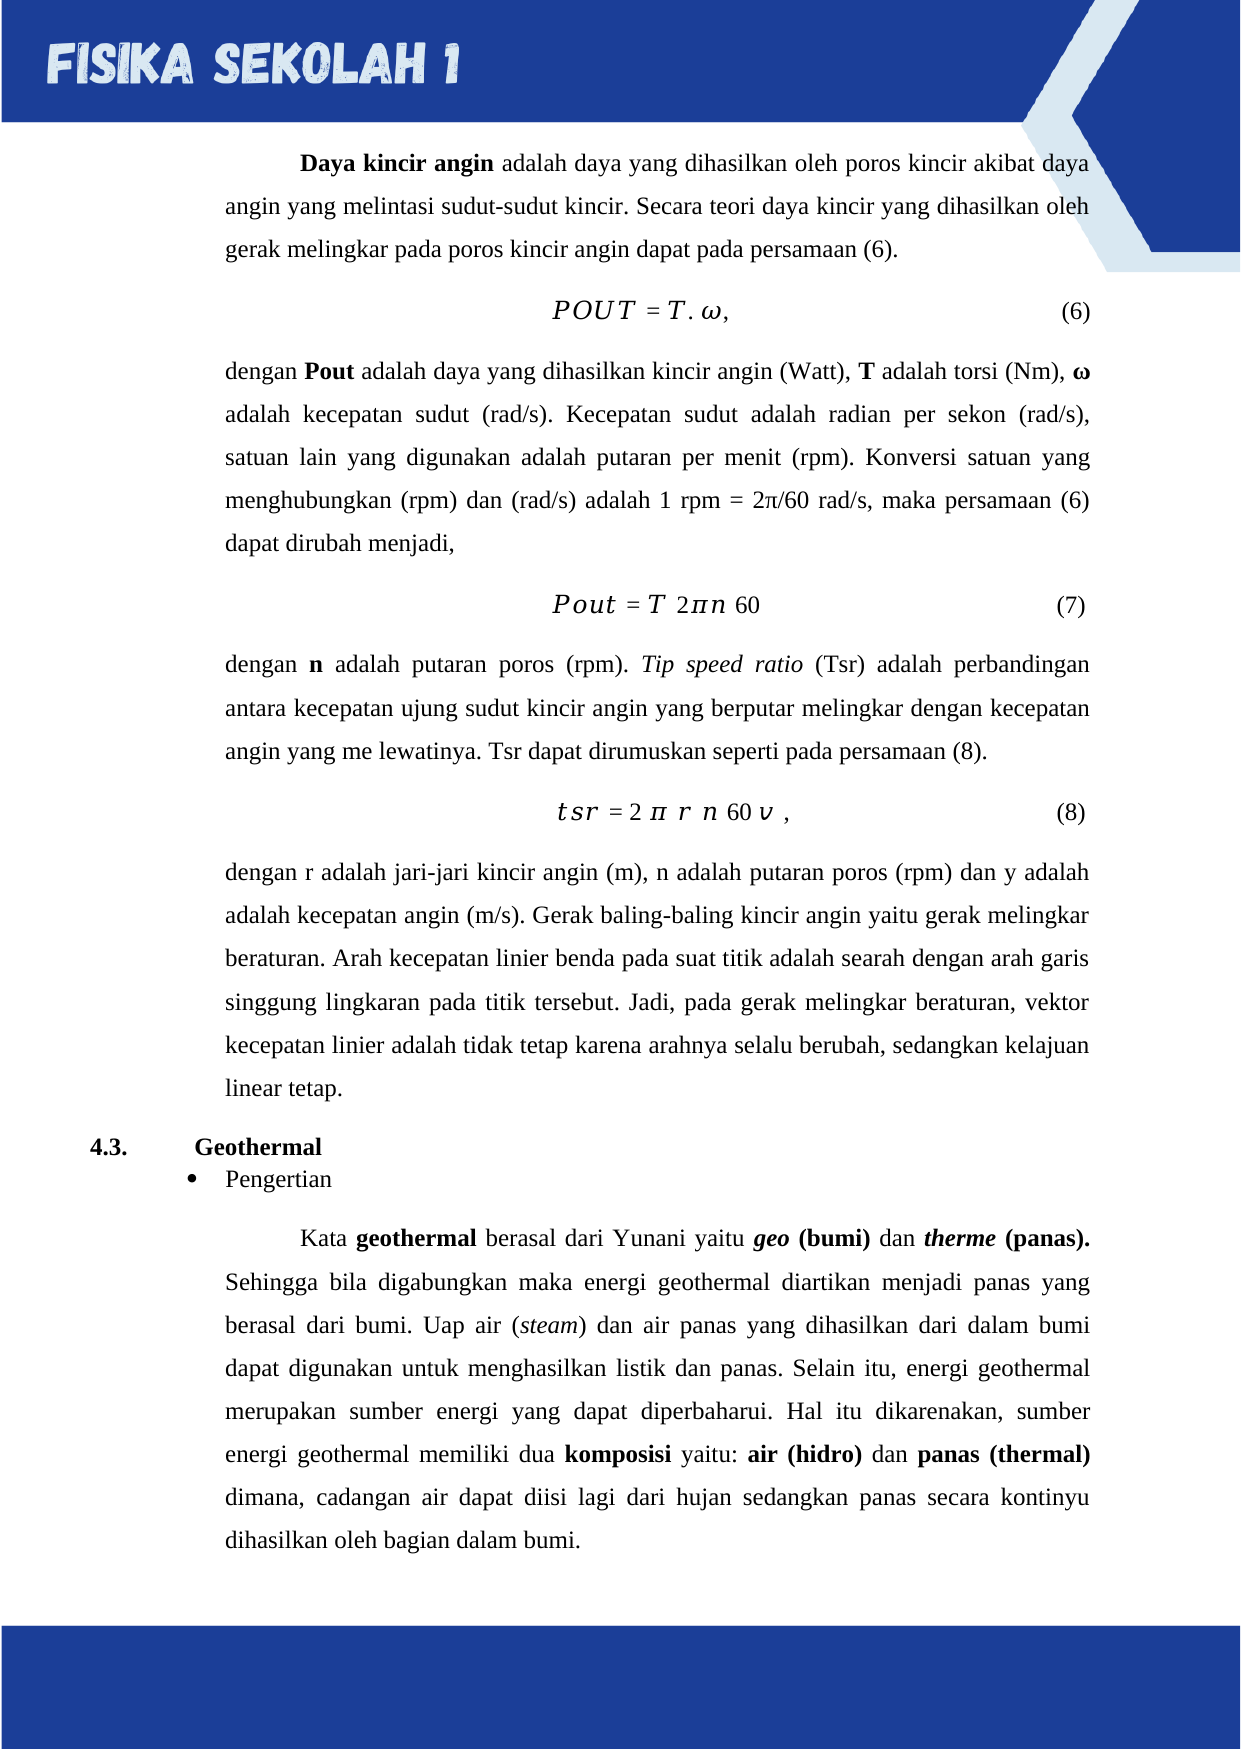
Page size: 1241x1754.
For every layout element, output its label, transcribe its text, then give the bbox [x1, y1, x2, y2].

text Daya kincir angin adalah daya yang dihasilkan oleh poros kincir akibat daya angin yang melintasi sudut-sudut kincir. Secara teori daya kincir yang dihasilkan oleh gerak melingkar pada poros kincir angin dapat pada persamaan (6). [225, 148, 1090, 263]
text 𝑃𝑜𝑢𝑡 = 𝑇 2𝜋𝑛 60 (7) [550, 588, 1169, 618]
subtitle Geothermal [89, 1132, 322, 1161]
text 𝑃𝑂𝑈𝑇 = 𝑇. 𝜔, (6) [550, 294, 1169, 324]
text dengan n adalah putaran poros (rpm). Tip speed ratio (Tsr) adalah perbandingan antara kecepatan ujung sudut kincir angin yang berputar melingkar dengan kecepatan angin yang me lewatinya. Tsr dapat dirumuskan seperti pada persamaan (8). [225, 649, 1090, 764]
text dengan Pout adalah daya yang dihasilkan kincir angin (Watt), T adalah torsi (Nm), ω adalah kecepatan sudut (rad/s). Kecepatan sudut adalah radian per sekon (rad/s), satuan lain yang digunakan adalah putaran per menit (rpm). Konversi satuan yang menghubungkan (rpm) dan (rad/s) adalah 1 rpm = 2π/60 rad/s, maka persamaan (6) dapat dirubah menjadi, [225, 356, 1091, 557]
text 𝑡𝑠𝑟 = 2 𝜋 𝑟 𝑛 60 𝑣 , (8) [556, 796, 1169, 826]
list Pengertian [89, 1164, 332, 1193]
text Kata geothermal berasal dari Yunani yaitu geo (bumi) dan therme (panas). Sehingga bila digabungkan maka energi geothermal diartikan menjadi panas yang berasal dari bumi. Uap air (steam) dan air panas yang dihasilkan dari dalam bumi dapat digunakan untuk menghasilkan listik dan panas. Selain itu, energi geothermal merupakan sumber energi yang dapat diperbaharui. Hal itu dikarenakan, sumber energi geothermal memiliki dua komposisi yaitu: air (hidro) dan panas (thermal) dimana, cadangan air dapat diisi lagi dari hujan sedangkan panas secara kontinyu dihasilkan oleh bagian dalam bumi. [225, 1223, 1091, 1554]
picture [1, 0, 1241, 1749]
text dengan r adalah jari-jari kincir angin (m), n adalah putaran poros (rpm) dan y adalah adalah kecepatan angin (m/s). Gerak baling-baling kincir angin yaitu gerak melingkar beraturan. Arah kecepatan linier benda pada suat titik adalah searah dengan arah garis singgung lingkaran pada titik tersebut. Jadi, pada gerak melingkar beraturan, vektor kecepatan linier adalah tidak tetap karena arahnya selalu berubah, sedangkan kelajuan linear tetap. [225, 857, 1090, 1102]
